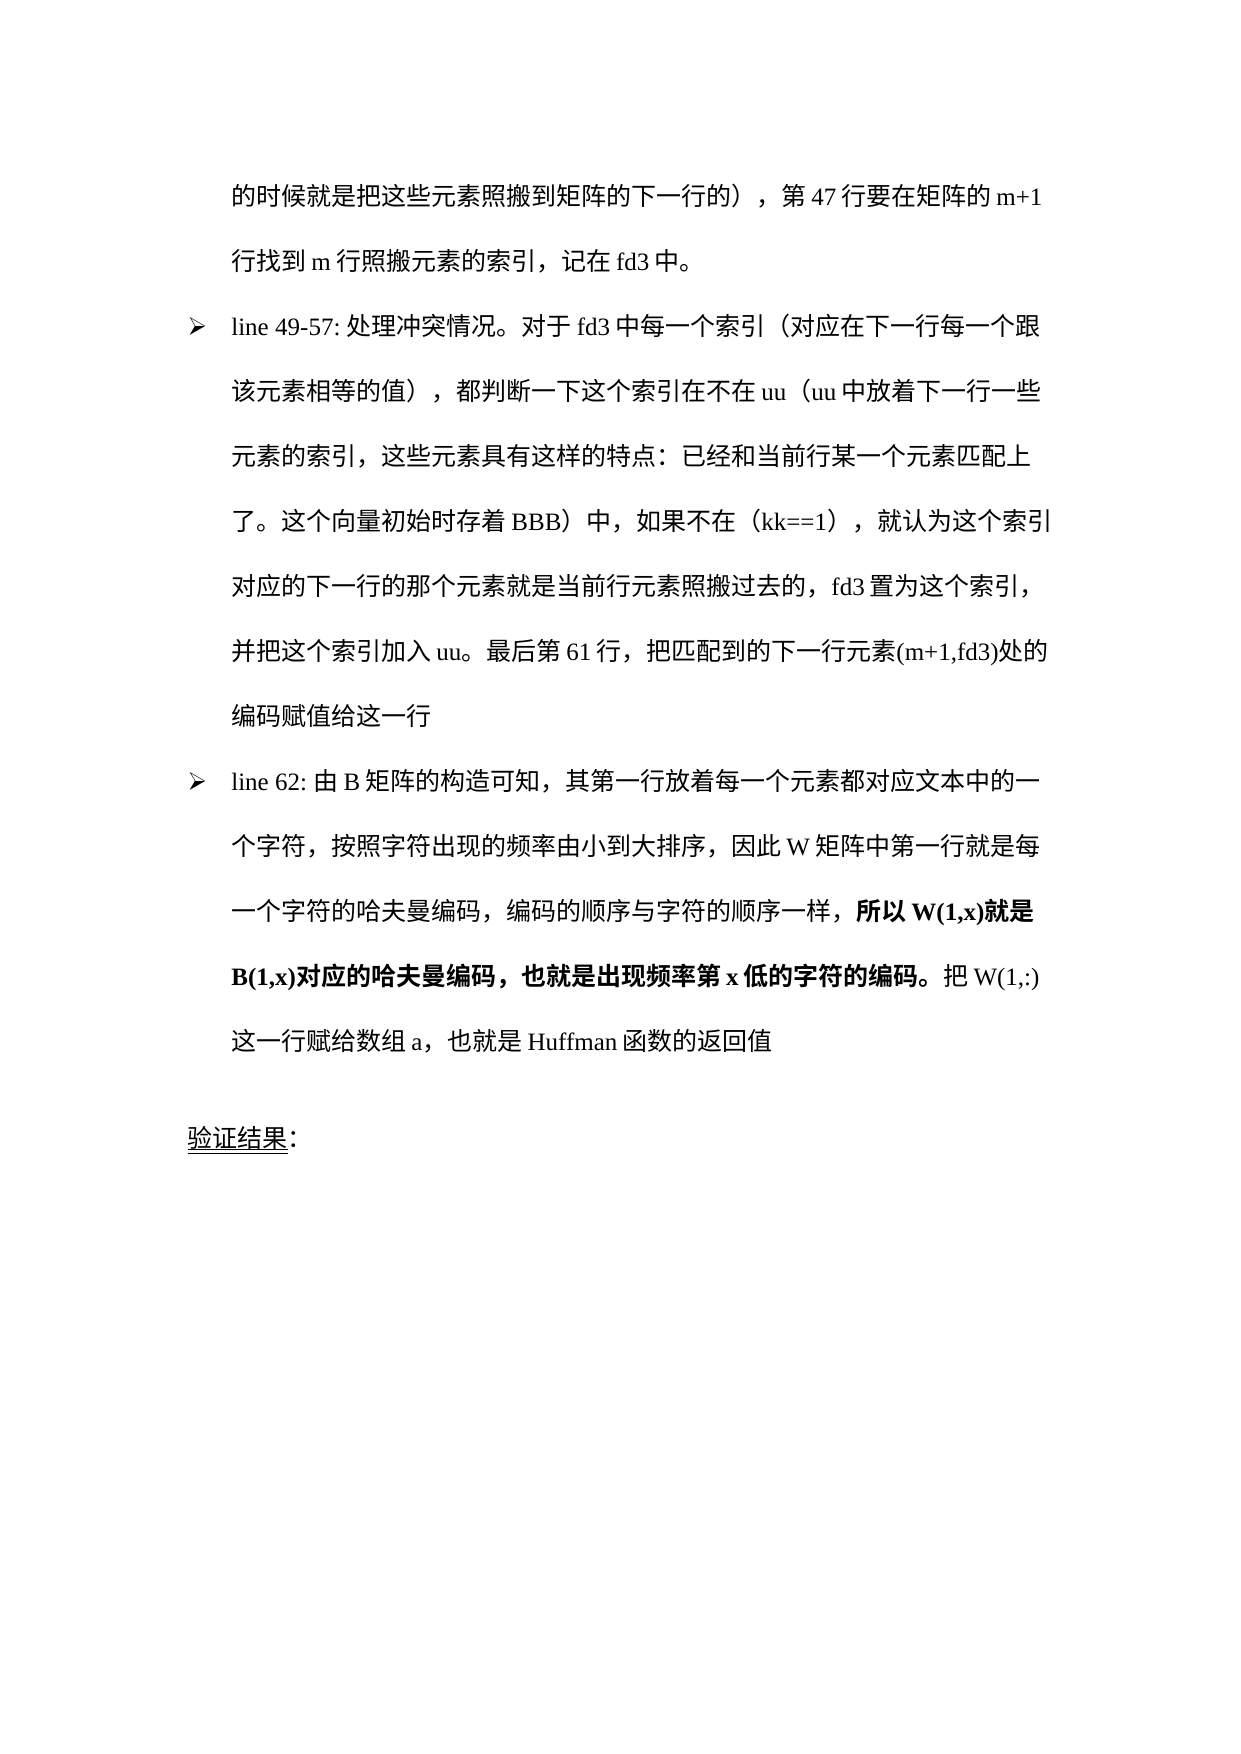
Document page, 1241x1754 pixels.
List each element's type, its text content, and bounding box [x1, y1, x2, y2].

list line 49-57: 处理冲突情况。对于fd3中每一个索引（对应在下一行每一个跟该元素相等的值），都判断一下这个索引在不在uu（uu中放着下一行一些元素的索引，这些元素具有这样的特点：已经和当前行某一个元素匹配上了。这个向量初始时存着BBB）中，如果不在（kk==1），就认为这个索引对应的下一行的那个元素就是当前行元素照搬过去的，fd3置为这个索引，并把这个索引加入uu。最后第61行，把匹配到的下一行元素(m+1,fd3)处的编码赋值给这一行 [187, 292, 1053, 747]
list line 62: 由B矩阵的构造可知，其第一行放着每一个元素都对应文本中的一个字符，按照字符出现的频率由小到大排序，因此W矩阵中第一行就是每一个字符的哈夫曼编码，编码的顺序与字符的顺序一样，所以W(1,x)就是B(1,x)对应的哈夫曼编码，也就是出现频率第x低的字符的编码。把W(1,:)这一行赋给数组a，也就是Huffman函数的返回值 [187, 747, 1053, 1072]
text 验证结果： [187, 1104, 1053, 1169]
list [187, 162, 1053, 292]
